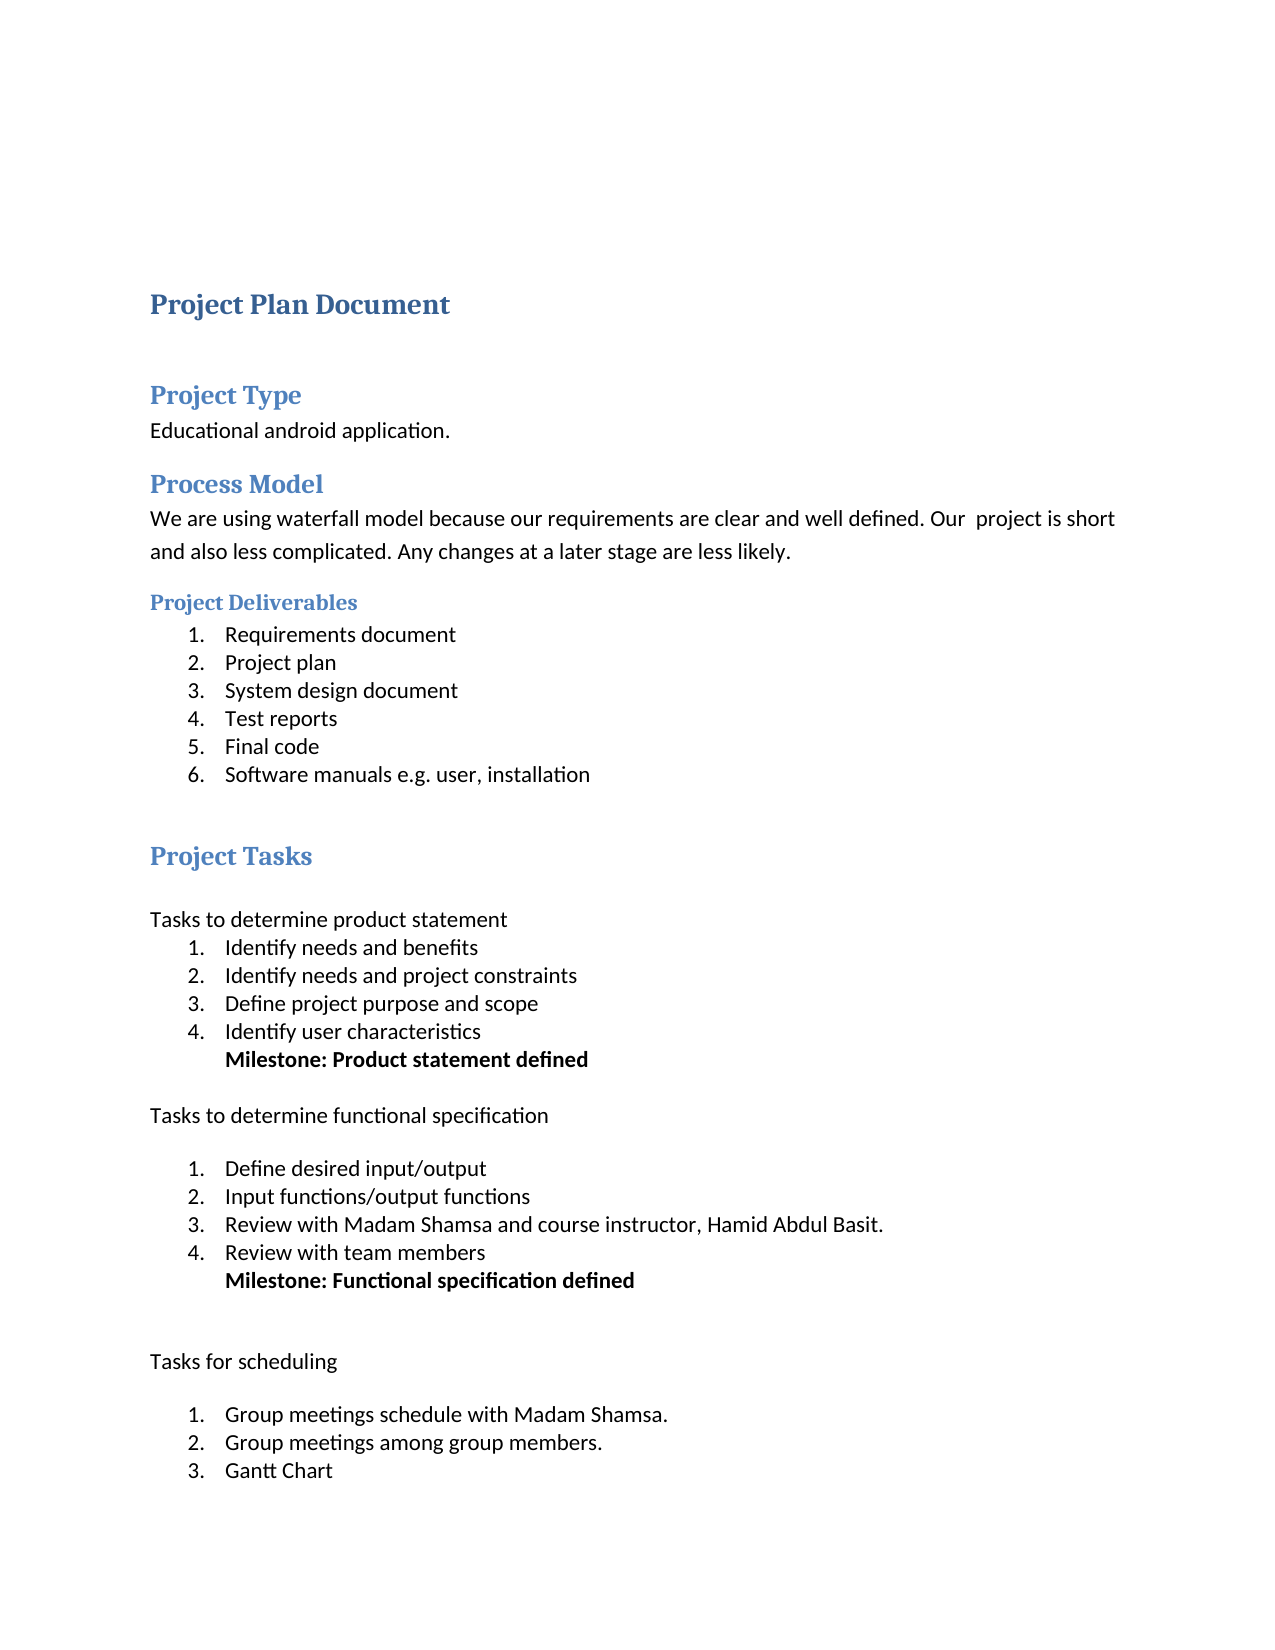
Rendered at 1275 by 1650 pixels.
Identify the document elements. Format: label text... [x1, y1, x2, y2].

subtitle Project Plan Document [150, 288, 1125, 322]
list Input functions/output functions [187, 1182, 1125, 1210]
subtitle Project Deliverables [150, 590, 1125, 616]
list System design document [187, 676, 1125, 704]
list Review with Madam Shamsa and course instructor, Hamid Abdul Basit. [187, 1210, 1125, 1238]
list Gantt Chart [187, 1456, 1125, 1484]
list Define project purpose and scope [187, 989, 1125, 1017]
list Software manuals e.g. user, installation [187, 760, 1125, 788]
list Group meetings among group members. [187, 1428, 1125, 1456]
text Educational android application. [150, 416, 1125, 444]
list Final code [187, 732, 1125, 760]
subtitle Project Type [150, 380, 1125, 411]
subtitle Project Tasks [150, 841, 1125, 872]
list Identify user characteristics [187, 1017, 1125, 1045]
text Tasks to determine product statement [150, 905, 1125, 933]
list Identify needs and benefits [187, 933, 1125, 961]
text Milestone: Product statement defined [225, 1045, 1125, 1073]
list Project plan [187, 648, 1125, 676]
list Requirements document [187, 620, 1125, 648]
text Tasks for scheduling [150, 1347, 1125, 1375]
subtitle Process Model [150, 469, 1125, 500]
list Identify needs and project constraints [187, 961, 1125, 989]
text We are using waterfall model because our requirements are clear and well defined. Our project is short and also less complicated. Any changes at a later stage are less likely. [150, 504, 1125, 565]
list Group meetings schedule with Madam Shamsa. [187, 1400, 1125, 1428]
list Test reports [187, 704, 1125, 732]
text Milestone: Functional specification defined [225, 1266, 1125, 1294]
text Tasks to determine functional specification [150, 1101, 1125, 1129]
list Review with team members [187, 1238, 1125, 1266]
list Define desired input/output [187, 1154, 1125, 1182]
